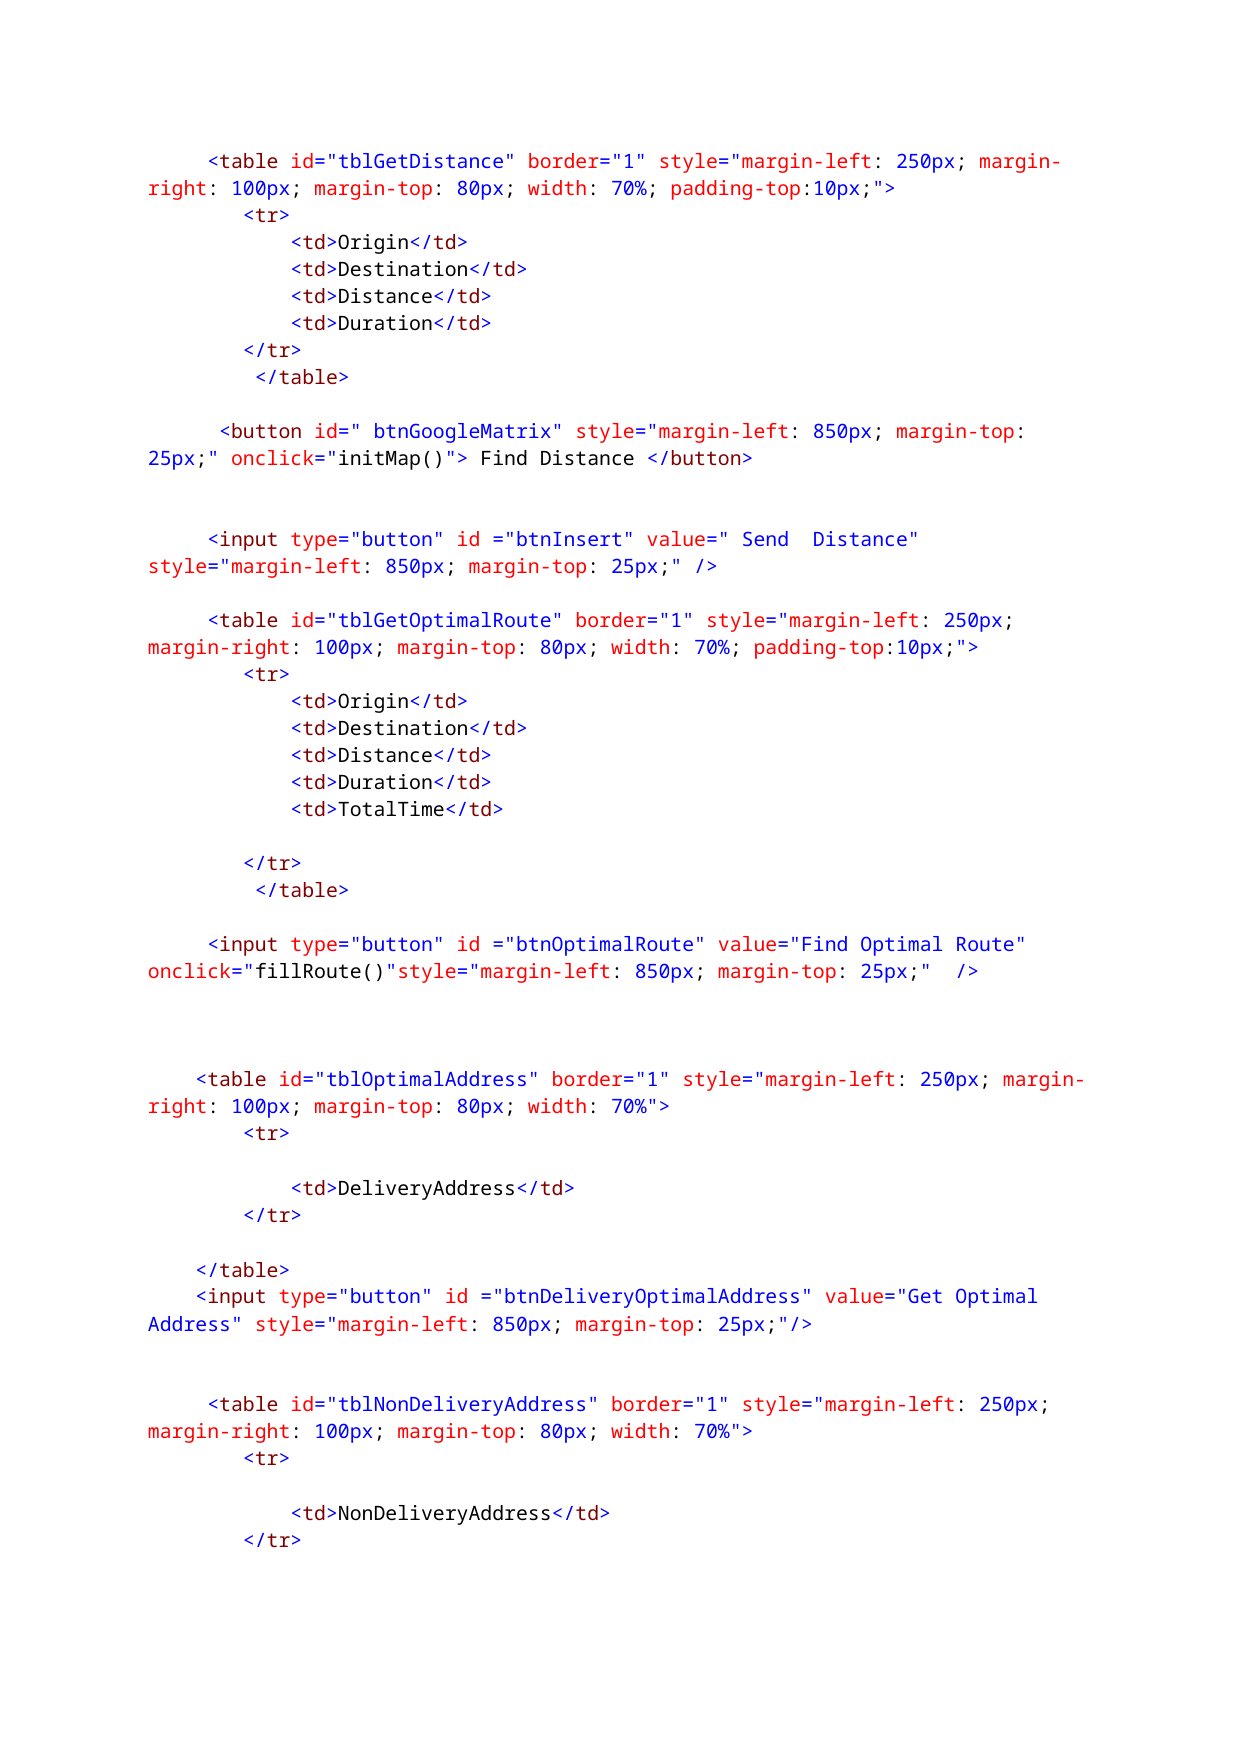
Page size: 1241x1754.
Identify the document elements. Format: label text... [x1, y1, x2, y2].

text </table> [148, 1256, 1093, 1283]
text <input type="button" id ="btnInsert" value=" Send Distance" style="margin-left: 850px; margin-top: 25px;" /> [148, 525, 1093, 579]
text <tr> [148, 660, 1093, 687]
text <td>NonDeliveryAddress</td> [148, 1500, 1093, 1527]
text <table id="tblGetOptimalRoute" border="1" style="margin-left: 250px; margin-right: 100px; margin-top: 80px; width: 70%; padding-top:10px;"> [148, 606, 1093, 660]
text <td>DeliveryAddress</td> [148, 1174, 1093, 1201]
text </tr> [148, 849, 1093, 876]
text <tr> [148, 1445, 1093, 1472]
text <td>Destination</td> [148, 256, 1093, 282]
text <td>Origin</td> [148, 228, 1093, 256]
text <td>Duration</td> [148, 309, 1093, 336]
text <td>Distance</td> [148, 282, 1093, 309]
text <td>Duration</td> [148, 768, 1093, 795]
text <tr> [148, 1119, 1093, 1146]
text </tr> [148, 1527, 1093, 1554]
text <tr> [148, 202, 1093, 228]
text <input type="button" id ="btnOptimalRoute" value="Find Optimal Route" onclick="fillRoute()"style="margin-left: 850px; margin-top: 25px;" /> [148, 930, 1093, 984]
text <table id="tblNonDeliveryAddress" border="1" style="margin-left: 250px; margin-right: 100px; margin-top: 80px; width: 70%"> [148, 1391, 1093, 1445]
text <td>Distance</td> [148, 741, 1093, 768]
text <table id="tblGetDistance" border="1" style="margin-left: 250px; margin-right: 100px; margin-top: 80px; width: 70%; padding-top:10px;"> [148, 148, 1093, 202]
text </table> [148, 876, 1093, 903]
text <table id="tblOptimalAddress" border="1" style="margin-left: 250px; margin-right: 100px; margin-top: 80px; width: 70%"> [148, 1065, 1093, 1119]
text <td>TotalTime</td> [148, 795, 1093, 822]
text </table> [148, 363, 1093, 390]
text <input type="button" id ="btnDeliveryOptimalAddress" value="Get Optimal Address" style="margin-left: 850px; margin-top: 25px;"/> [148, 1283, 1093, 1337]
text <td>Destination</td> [148, 714, 1093, 741]
text <button id=" btnGoogleMatrix" style="margin-left: 850px; margin-top: 25px;" onclick="initMap()"> Find Distance </button> [148, 417, 1093, 471]
text <td>Origin</td> [148, 687, 1093, 714]
text </tr> [148, 336, 1093, 363]
text </tr> [148, 1201, 1093, 1228]
